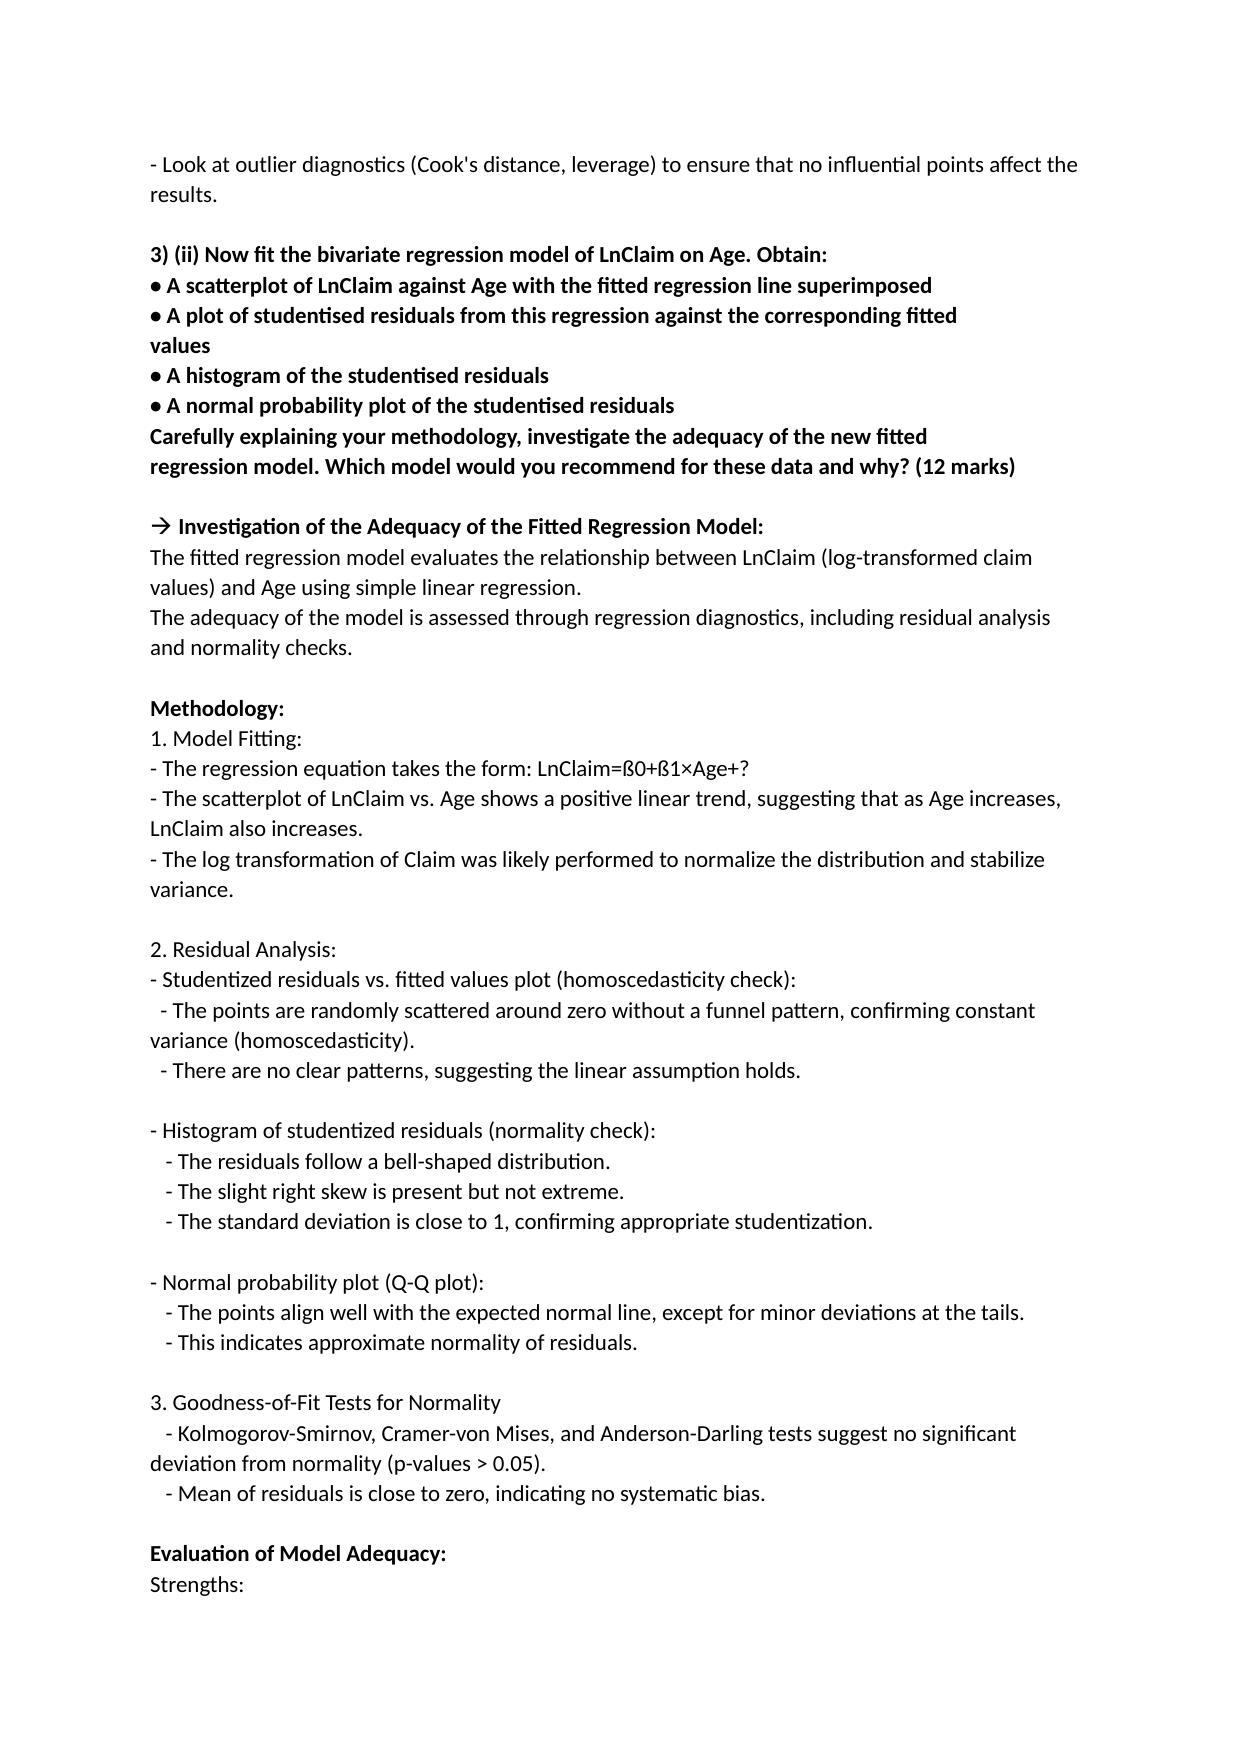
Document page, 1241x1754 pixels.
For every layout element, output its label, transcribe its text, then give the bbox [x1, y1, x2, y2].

text Investigation of the Adequacy of the Fitted Regression Model: [150, 512, 1090, 541]
text - Studentized residuals vs. fitted values plot (homoscedasticity check): [150, 966, 1090, 994]
text Strengths: [150, 1570, 1090, 1598]
text 3. Goodness-of-Fit Tests for Normality [150, 1388, 1090, 1417]
text regression model. Which model would you recommend for these data and why? (12 marks) [150, 452, 1090, 480]
text - This indicates approximate normality of residuals. [150, 1328, 1090, 1356]
text Carefully explaining your methodology, investigate the adequacy of the new fitted [150, 422, 1090, 450]
text - Look at outlier diagnostics (Cook's distance, leverage) to ensure that no influential points affect the results. [150, 150, 1090, 208]
text - The standard deviation is close to 1, confirming appropriate studentization. [150, 1207, 1090, 1235]
text Methodology: [150, 694, 1090, 722]
text • A scatterplot of LnClaim against Age with the fitted regression line superimposed [150, 271, 1090, 299]
text The adequacy of the model is assessed through regression diagnostics, including residual analysis and normality checks. [150, 603, 1090, 661]
text - The points align well with the expected normal line, except for minor deviations at the tails. [150, 1298, 1090, 1326]
text - The residuals follow a bell-shaped distribution. [150, 1147, 1090, 1175]
text - The slight right skew is present but not extreme. [150, 1177, 1090, 1205]
text - The scatterplot of LnClaim vs. Age shows a positive linear trend, suggesting that as Age increases, LnClaim also increases. [150, 784, 1090, 843]
text - The regression equation takes the form: LnClaim=ß0+ß1×Age+? [150, 754, 1090, 782]
text 2. Residual Analysis: [150, 935, 1090, 963]
text • A plot of studentised residuals from this regression against the corresponding fitted [150, 301, 1090, 329]
text - Kolmogorov-Smirnov, Cramer-von Mises, and Anderson-Darling tests suggest no significant deviation from normality (p-values > 0.05). [150, 1419, 1090, 1477]
text - The log transformation of Claim was likely performed to normalize the distribution and stabilize variance. [150, 845, 1090, 903]
text - Mean of residuals is close to zero, indicating no systematic bias. [150, 1479, 1090, 1507]
text - Histogram of studentized residuals (normality check): [150, 1117, 1090, 1145]
text - Normal probability plot (Q-Q plot): [150, 1268, 1090, 1296]
text • A normal probability plot of the studentised residuals [150, 392, 1090, 420]
text • A histogram of the studentised residuals [150, 361, 1090, 389]
text 3) (ii) Now fit the bivariate regression model of LnClaim on Age. Obtain: [150, 241, 1090, 269]
text Evaluation of Model Adequacy: [150, 1539, 1090, 1568]
text The fitted regression model evaluates the relationship between LnClaim (log-transformed claim values) and Age using simple linear regression. [150, 543, 1090, 601]
text - There are no clear patterns, suggesting the linear assumption holds. [150, 1056, 1090, 1084]
text values [150, 331, 1090, 359]
text 1. Model Fitting: [150, 724, 1090, 752]
text - The points are randomly scattered around zero without a funnel pattern, confirming constant variance (homoscedasticity). [150, 996, 1090, 1054]
